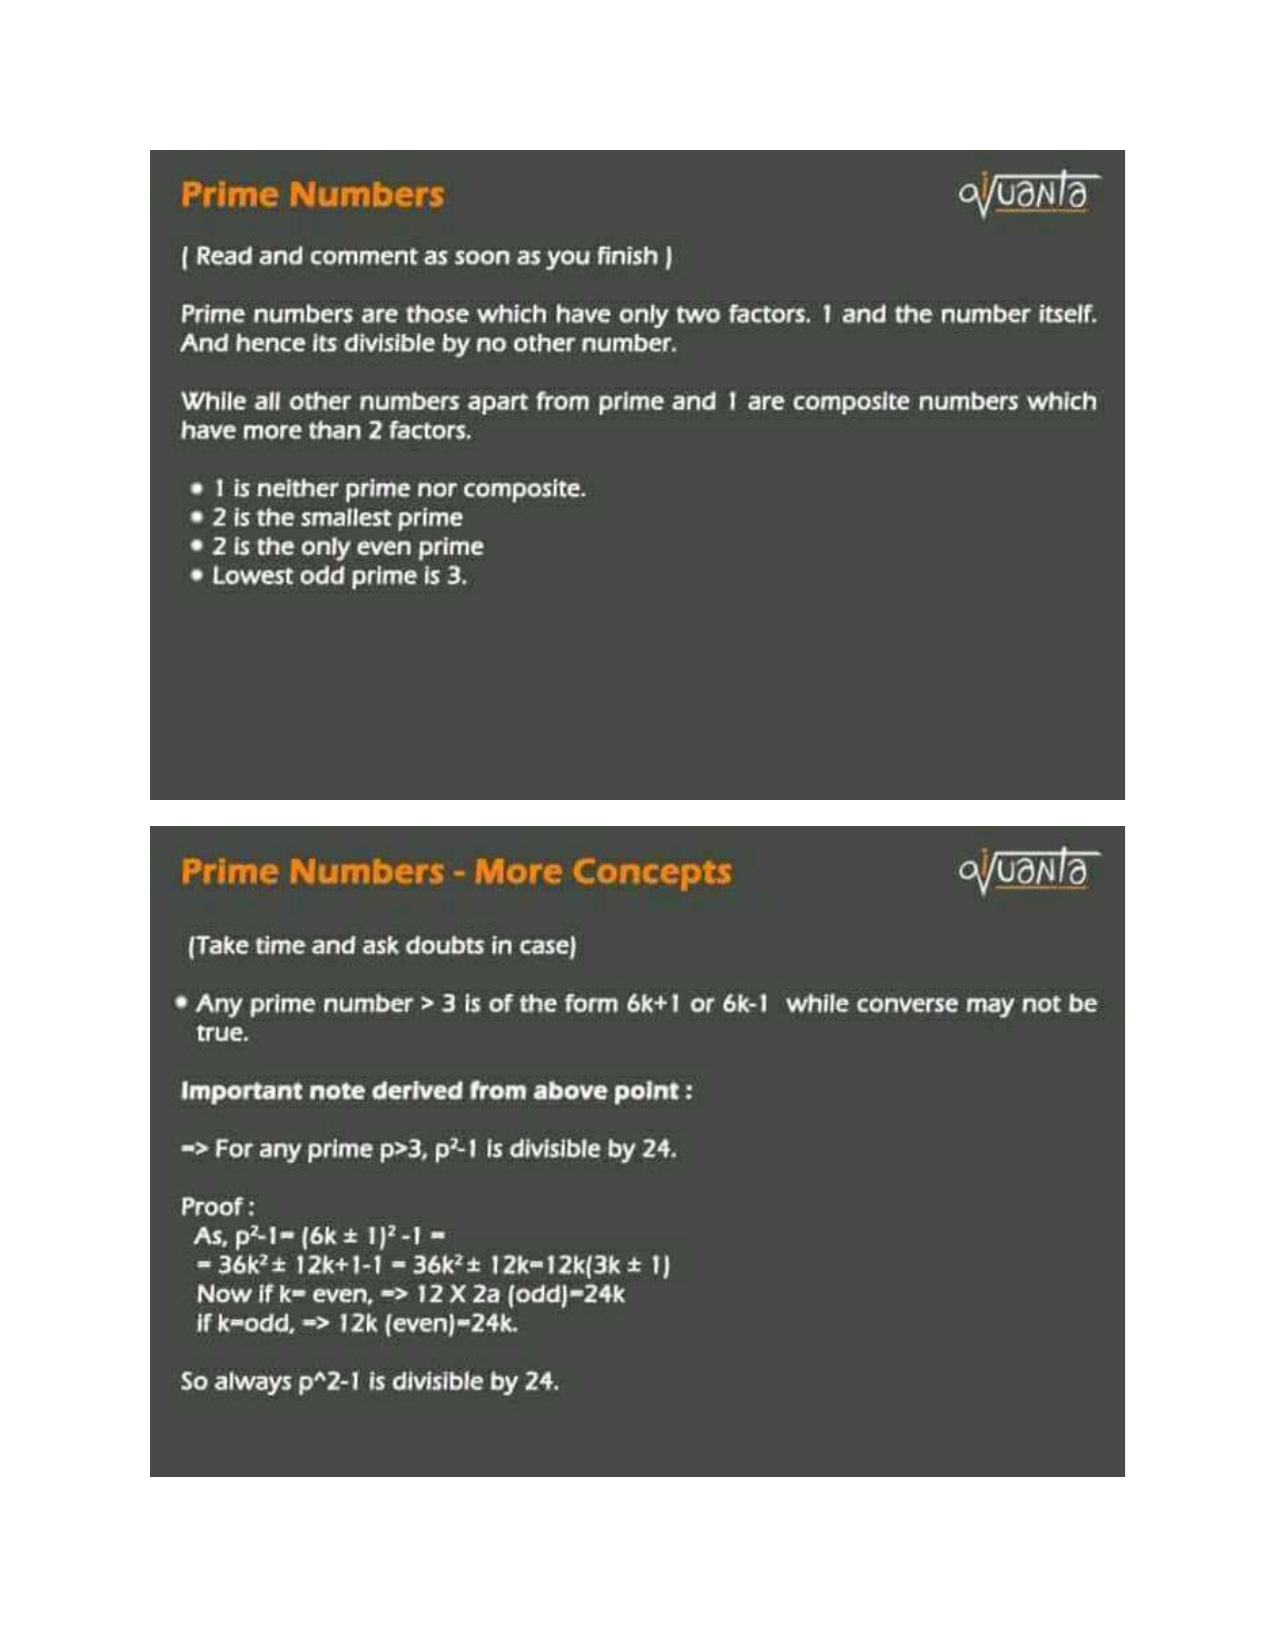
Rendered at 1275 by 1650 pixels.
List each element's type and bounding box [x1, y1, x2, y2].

picture [150, 826, 1125, 1477]
picture [150, 150, 1125, 800]
